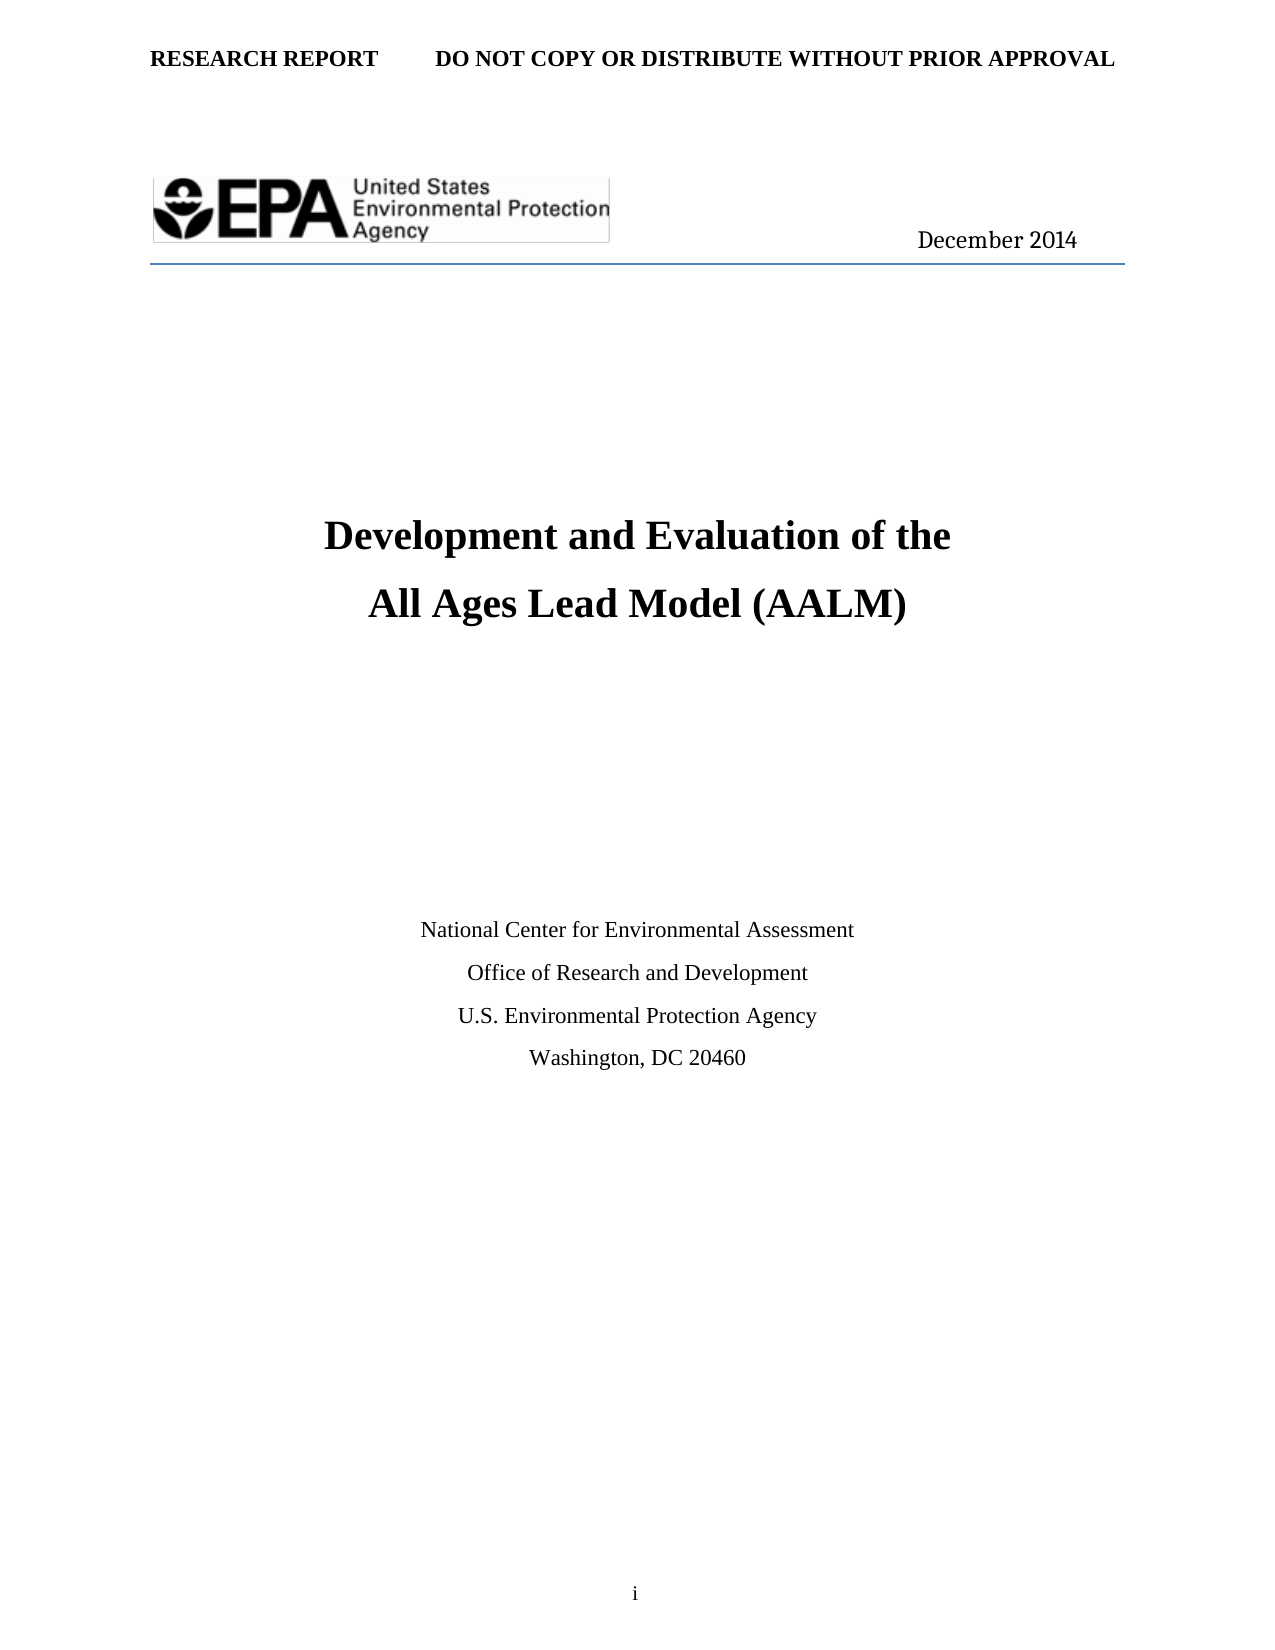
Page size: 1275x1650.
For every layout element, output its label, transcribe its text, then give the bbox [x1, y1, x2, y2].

text U.S. Environmental Protection Agency [150, 1002, 1125, 1028]
text Washington, DC 20460 [150, 1044, 1125, 1071]
text National Center for Environmental Assessment [150, 916, 1125, 943]
text Office of Research and Development [150, 959, 1125, 985]
text Development and Evaluation of the [150, 511, 1125, 559]
text All Ages Lead Model (AALM) [150, 578, 1125, 626]
title December 2014 [150, 150, 1125, 263]
